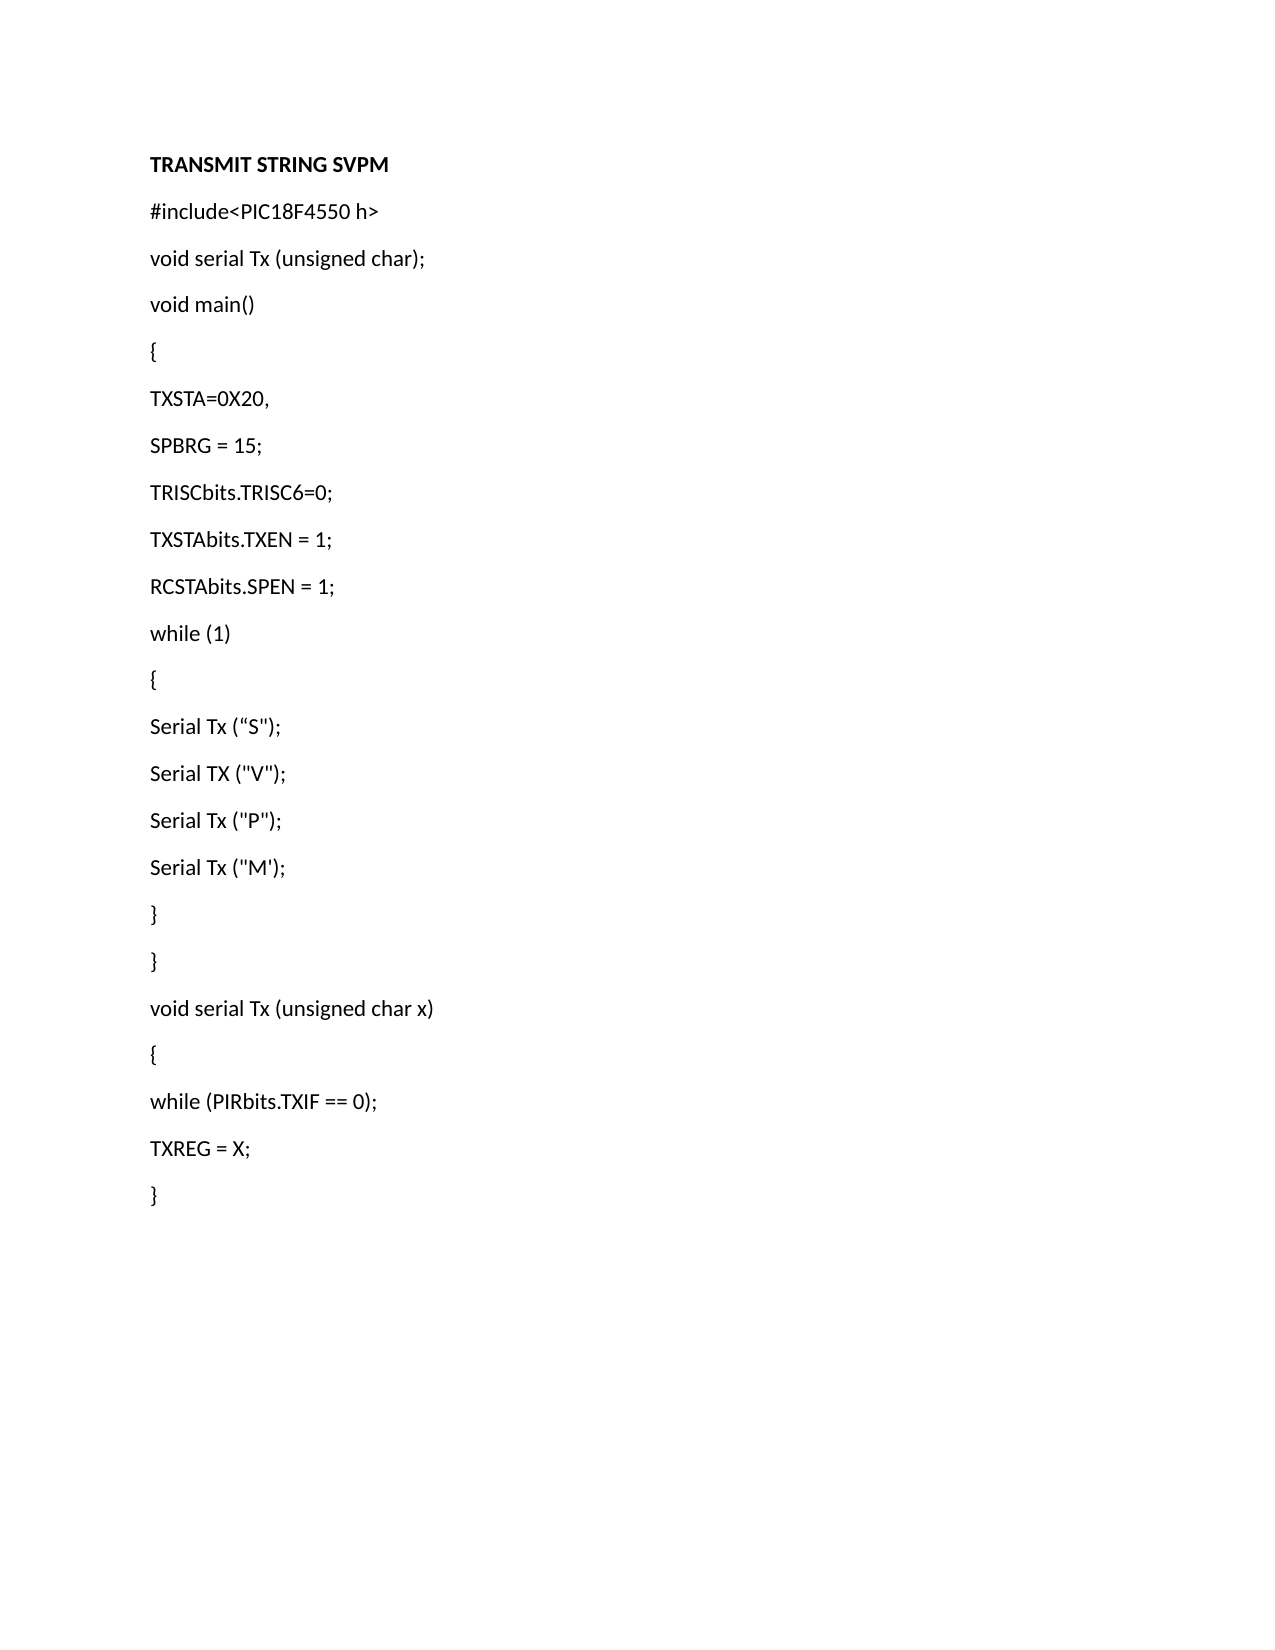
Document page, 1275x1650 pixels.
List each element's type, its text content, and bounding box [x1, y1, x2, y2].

text { [150, 666, 1125, 694]
text } [150, 900, 1125, 928]
text void serial Tx (unsigned char); [150, 244, 1125, 272]
text TXSTA=0X20, [150, 384, 1125, 412]
text while (PIRbits.TXIF == 0); [150, 1087, 1125, 1116]
text { [150, 337, 1125, 366]
text { [150, 1041, 1125, 1069]
text Serial Tx (“S"); [150, 712, 1125, 741]
text Serial TX ("V"); [150, 759, 1125, 787]
text TRANSMIT STRING SVPM [150, 150, 1125, 178]
text void serial Tx (unsigned char x) [150, 994, 1125, 1022]
text #include<PIC18F4550 h> [150, 197, 1125, 225]
text TRISCbits.TRISC6=0; [150, 478, 1125, 506]
text } [150, 947, 1125, 975]
text TXSTAbits.TXEN = 1; [150, 525, 1125, 553]
text SPBRG = 15; [150, 431, 1125, 459]
text RCSTAbits.SPEN = 1; [150, 572, 1125, 600]
text void main() [150, 291, 1125, 319]
text while (1) [150, 619, 1125, 647]
text } [150, 1181, 1125, 1209]
text Serial Tx ("M'); [150, 853, 1125, 881]
text Serial Tx ("P"); [150, 806, 1125, 834]
text TXREG = X; [150, 1134, 1125, 1162]
